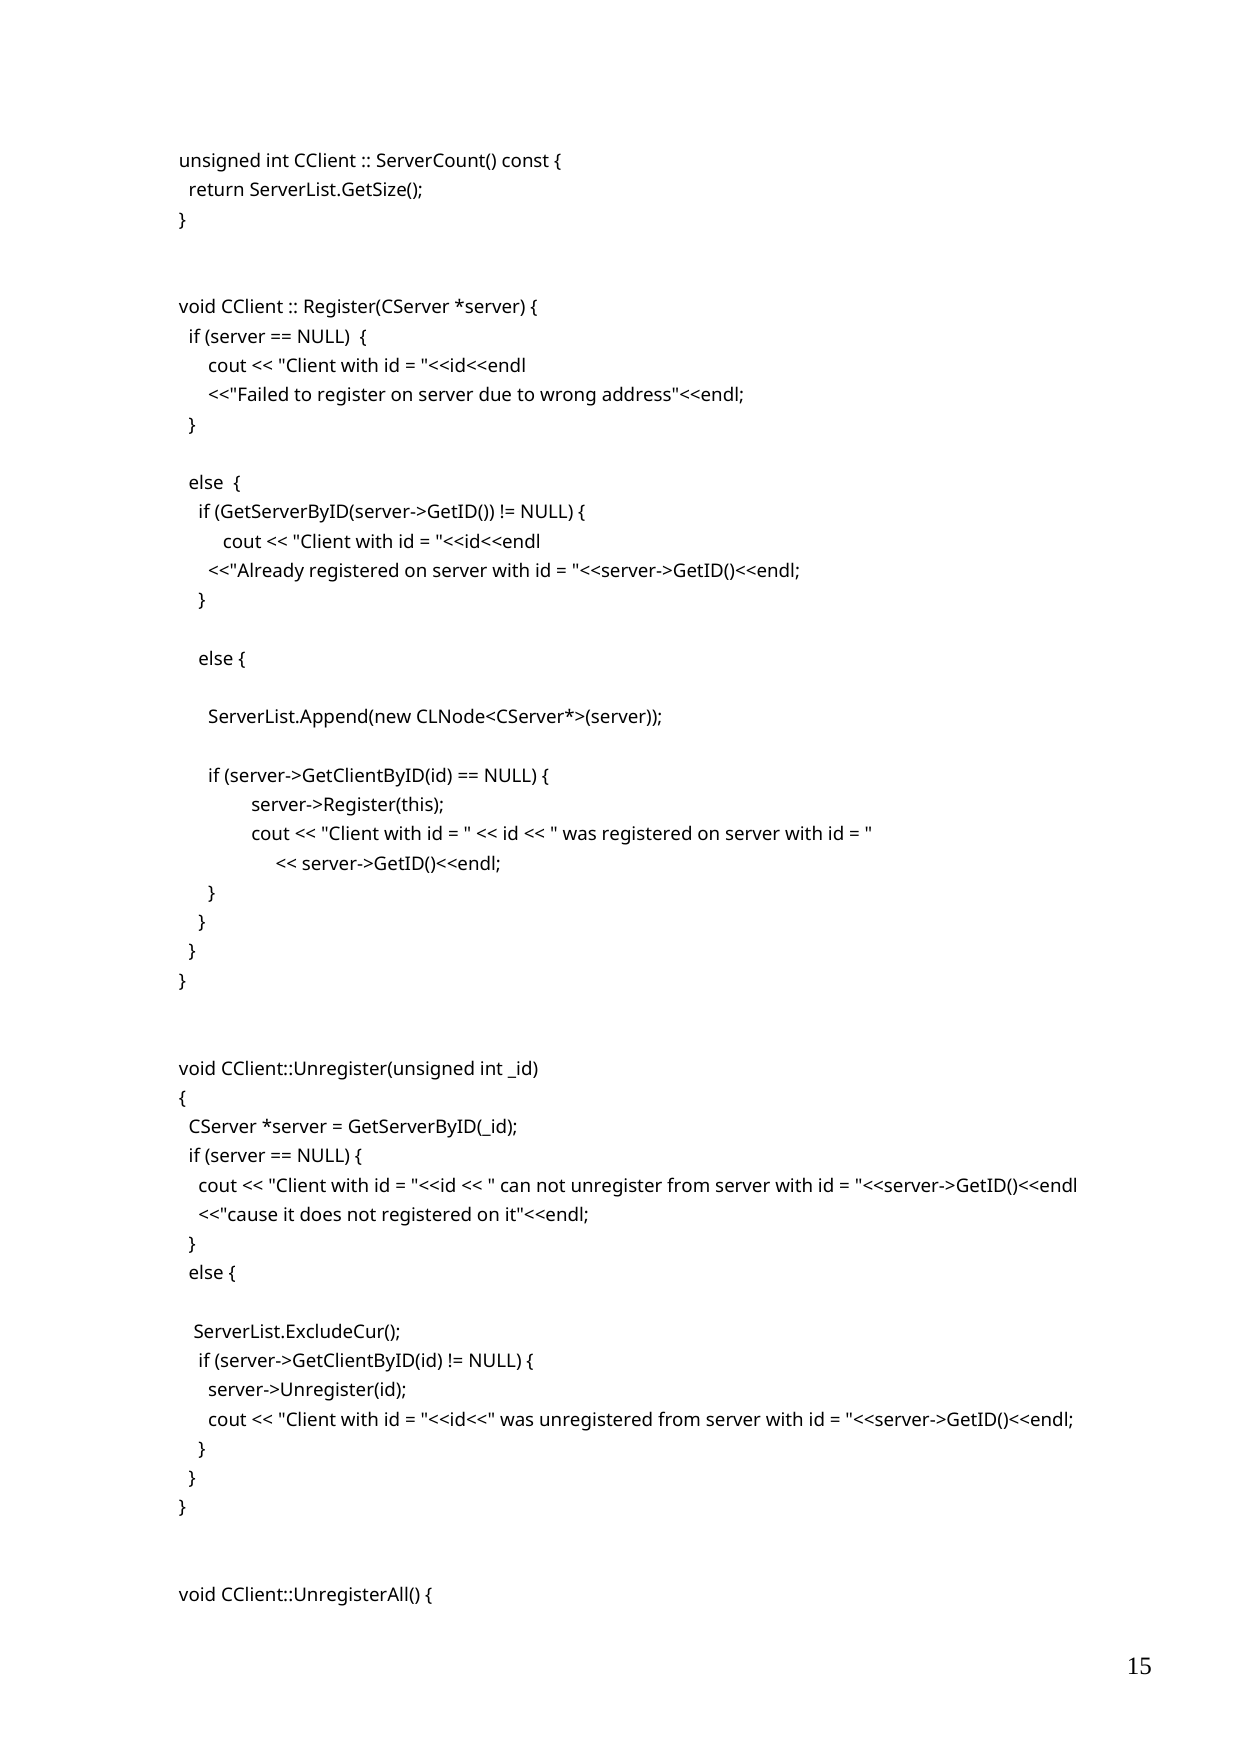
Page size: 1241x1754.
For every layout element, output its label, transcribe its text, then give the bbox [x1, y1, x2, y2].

text else { [179, 469, 1152, 495]
text cout << "Client with id = "<<id << " can not unregister from server with id = "<<server->GetID()<<endl [179, 1172, 1152, 1197]
text <<"cause it does not registered on it"<<endl; [179, 1201, 1152, 1227]
text if (GetServerByID(server->GetID()) != NULL) { [179, 499, 1152, 524]
text CServer *server = GetServerByID(_id); [179, 1113, 1152, 1139]
text } [179, 586, 1152, 612]
text cout << "Client with id = "<<id<<" was unregistered from server with id = "<<server->GetID()<<endl; [179, 1406, 1152, 1432]
text } [179, 1494, 1152, 1519]
text server->Register(this); [179, 791, 1152, 817]
text if (server == NULL) { [179, 1143, 1152, 1168]
text if (server->GetClientByID(id) != NULL) { [179, 1347, 1152, 1373]
text <<"Already registered on server with id = "<<server->GetID()<<endl; [179, 557, 1152, 583]
text ServerList.ExcludeCur(); [179, 1318, 1152, 1344]
text if (server == NULL) { [179, 323, 1152, 348]
text } [179, 879, 1152, 905]
text << server->GetID()<<endl; [179, 850, 1152, 875]
text void CClient::UnregisterAll() { [179, 1582, 1152, 1607]
text void CClient::Unregister(unsigned int _id) [179, 1055, 1152, 1080]
text cout << "Client with id = "<<id<<endl [179, 352, 1152, 378]
text ServerList.Append(new CLNode<CServer*>(server)); [179, 703, 1152, 729]
text } [179, 938, 1152, 963]
text cout << "Client with id = " << id << " was registered on server with id = " [179, 821, 1152, 846]
text { [179, 1084, 1152, 1109]
text else { [179, 645, 1152, 671]
text void CClient :: Register(CServer *server) { [179, 294, 1152, 319]
text } [179, 411, 1152, 436]
text else { [179, 1260, 1152, 1285]
text } [179, 967, 1152, 992]
text <<"Failed to register on server due to wrong address"<<endl; [179, 382, 1152, 407]
text } [179, 908, 1152, 934]
text if (server->GetClientByID(id) == NULL) { [179, 762, 1152, 788]
text unsigned int CClient :: ServerCount() const { [179, 147, 1152, 173]
text } [179, 206, 1152, 231]
text } [179, 1464, 1152, 1490]
text } [179, 1435, 1152, 1461]
text } [179, 1230, 1152, 1256]
text return ServerList.GetSize(); [179, 177, 1152, 202]
text server->Unregister(id); [179, 1377, 1152, 1402]
text cout << "Client with id = "<<id<<endl [179, 528, 1152, 553]
